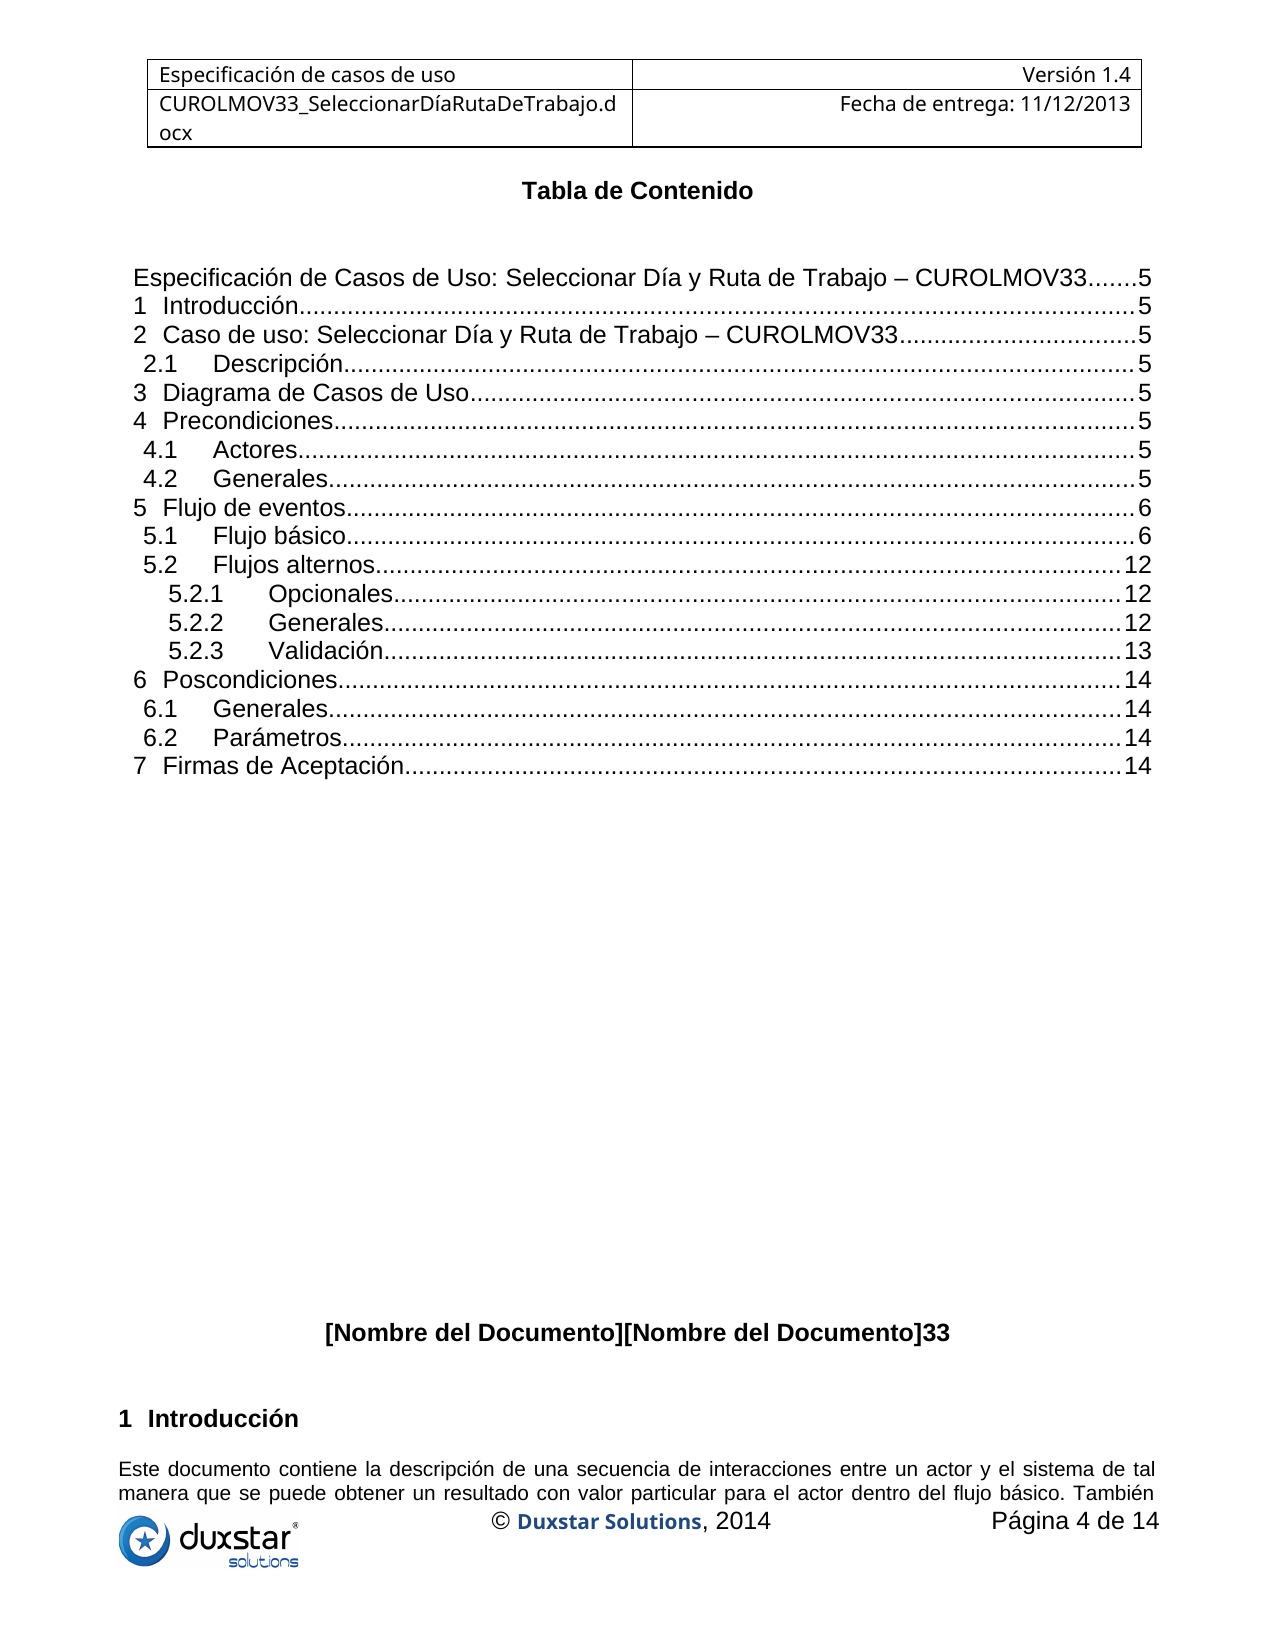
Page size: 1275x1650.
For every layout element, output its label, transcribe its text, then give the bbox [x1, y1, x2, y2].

picture [118, 1506, 299, 1571]
subtitle Introducción [118, 1404, 1157, 1433]
text 2.1 Descripción 5 [143, 349, 1157, 377]
text 4.2 Generales 5 [143, 464, 1157, 492]
subtitle 33 [118, 1318, 1157, 1346]
text 5.2.3 Validación 13 [168, 636, 1157, 665]
text 2 Caso de uso: Seleccionar Día y Ruta de Trabajo – CUROLMOV33 5 [133, 320, 1157, 349]
text 6 Poscondiciones 14 [133, 665, 1157, 694]
text 4 Precondiciones 5 [133, 406, 1157, 435]
text 3 Diagrama de Casos de Uso 5 [133, 377, 1157, 406]
text Especificación de Casos de Uso: Seleccionar Día y Ruta de Trabajo – CUROLMOV33 5 [133, 262, 1157, 291]
text 5 Flujo de eventos 6 [133, 492, 1157, 521]
text 1 Introducción 5 [133, 291, 1157, 320]
text 5.2.1 Opcionales 12 [168, 579, 1157, 607]
text 5.1 Flujo básico 6 [143, 521, 1157, 550]
text 6.1 Generales 14 [143, 694, 1157, 722]
text 5.2 Flujos alternos 12 [143, 550, 1157, 579]
title Tabla de Contenido [118, 176, 1157, 205]
text 6.2 Parámetros 14 [143, 722, 1157, 751]
text 5.2.2 Generales 12 [168, 607, 1157, 636]
text 4.1 Actores 5 [143, 435, 1157, 464]
text 7 Firmas de Aceptación 14 [133, 751, 1157, 780]
